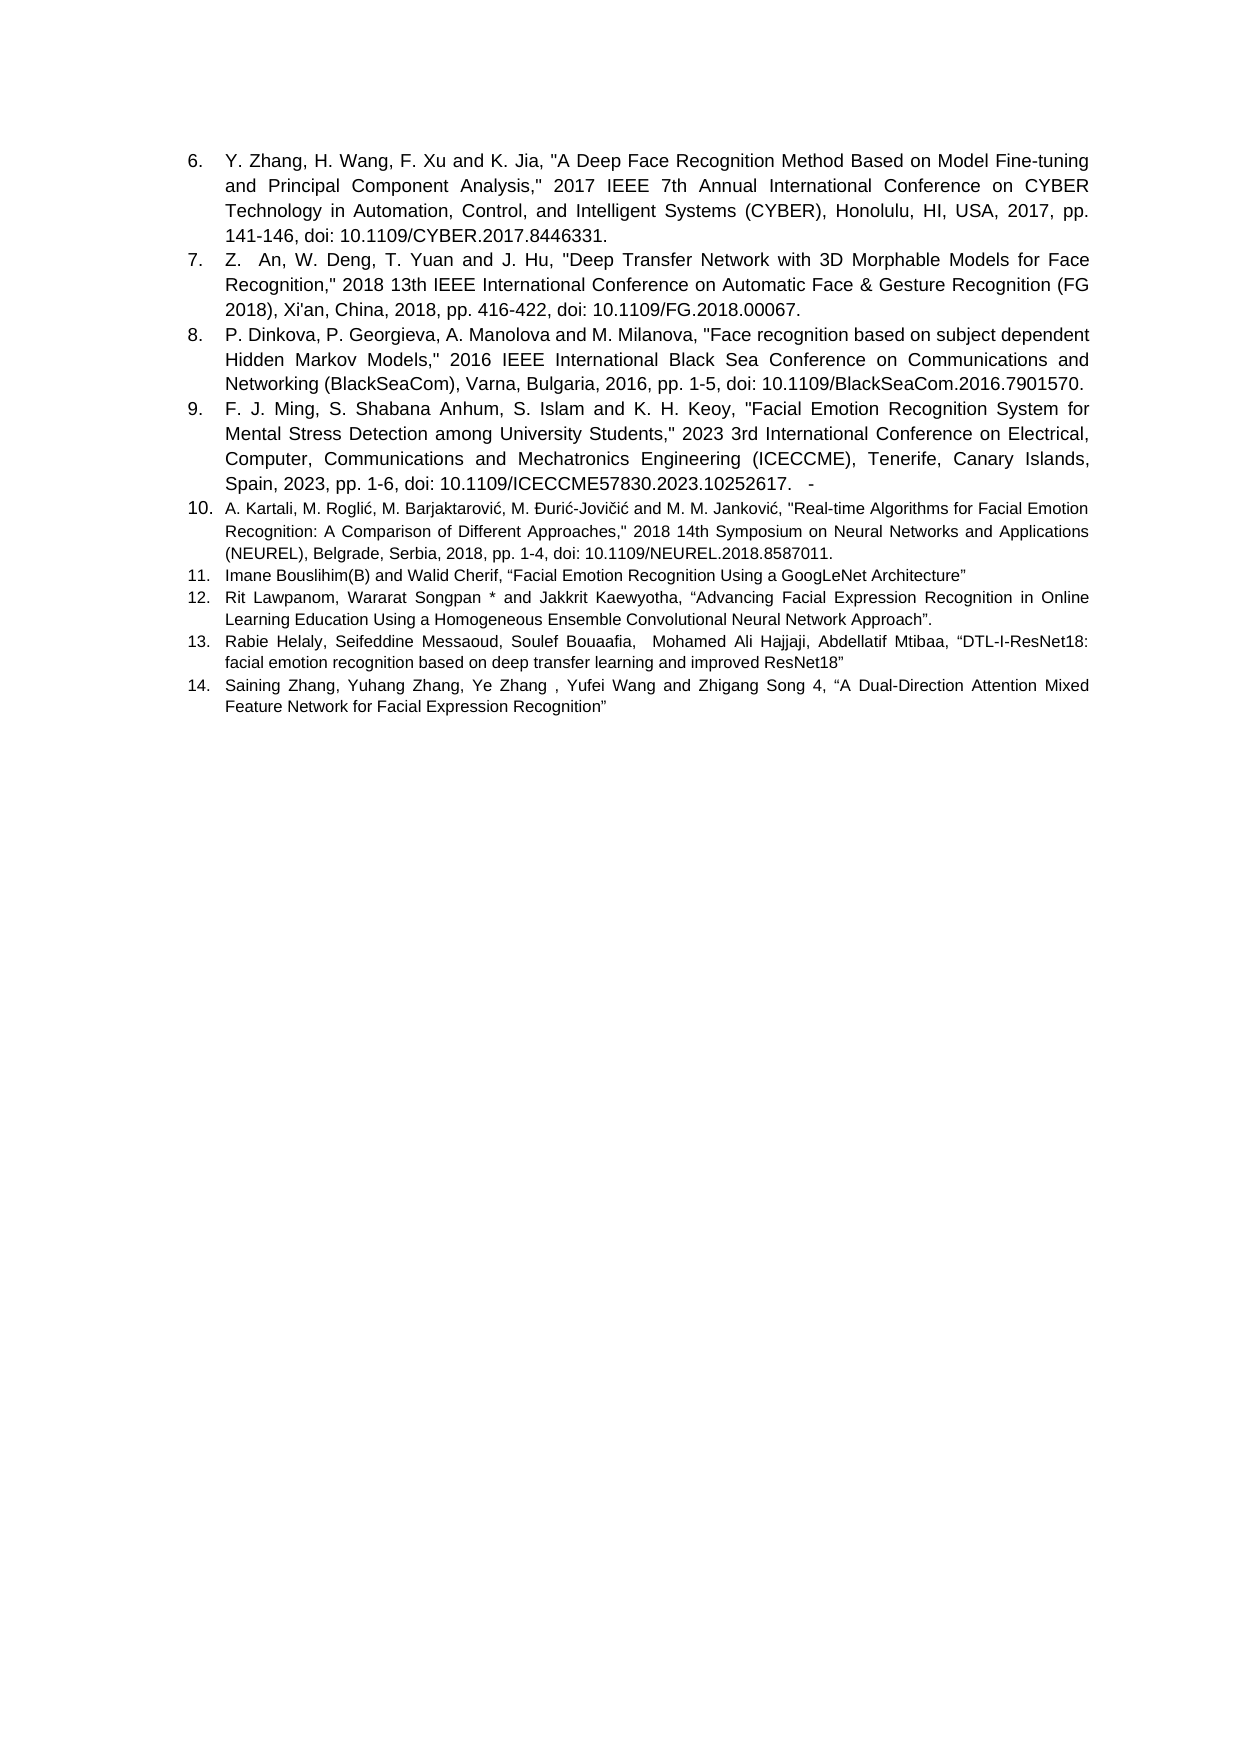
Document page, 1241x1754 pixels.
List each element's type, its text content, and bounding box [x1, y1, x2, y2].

list Imane Bouslihim(B) and Walid Cherif, “Facial Emotion Recognition Using a GoogLeNet Architecture” [187, 565, 1090, 584]
list A. Kartali, M. Roglić, M. Barjaktarović, M. Đurić-Jovičić and M. M. Janković, "Real-time Algorithms for Facial Emotion Recognition: A Comparison of Different Approaches," 2018 14th Symposium on Neural Networks and Applications (NEUREL), Belgrade, Serbia, 2018, pp. 1-4, doi: 10.1109/NEUREL.2018.8587011. [187, 497, 1090, 563]
list F. J. Ming, S. Shabana Anhum, S. Islam and K. H. Keoy, "Facial Emotion Recognition System for Mental Stress Detection among University Students," 2023 3rd International Conference on Electrical, Computer, Communications and Mechatronics Engineering (ICECCME), Tenerife, Canary Islands, Spain, 2023, pp. 1-6, doi: 10.1109/ICECCME57830.2023.10252617. - [187, 398, 1090, 494]
list Rit Lawpanom, Wararat Songpan * and Jakkrit Kaewyotha, “Advancing Facial Expression Recognition in Online Learning Education Using a Homogeneous Ensemble Convolutional Neural Network Approach”. [187, 587, 1090, 628]
list Z. An, W. Deng, T. Yuan and J. Hu, "Deep Transfer Network with 3D Morphable Models for Face Recognition," 2018 13th IEEE International Conference on Automatic Face & Gesture Recognition (FG 2018), Xi'an, China, 2018, pp. 416-422, doi: 10.1109/FG.2018.00067. [187, 249, 1090, 320]
list Rabie Helaly, Seifeddine Messaoud, Soulef Bouaafia, Mohamed Ali Hajjaji, Abdellatif Mtibaa, “DTL-I-ResNet18: facial emotion recognition based on deep transfer learning and improved ResNet18” [187, 631, 1090, 672]
list Saining Zhang, Yuhang Zhang, Ye Zhang , Yufei Wang and Zhigang Song 4, “A Dual-Direction Attention Mixed Feature Network for Facial Expression Recognition” [187, 675, 1090, 716]
list P. Dinkova, P. Georgieva, A. Manolova and M. Milanova, "Face recognition based on subject dependent Hidden Markov Models," 2016 IEEE International Black Sea Conference on Communications and Networking (BlackSeaCom), Varna, Bulgaria, 2016, pp. 1-5, doi: 10.1109/BlackSeaCom.2016.7901570. [187, 323, 1090, 395]
list Y. Zhang, H. Wang, F. Xu and K. Jia, "A Deep Face Recognition Method Based on Model Fine-tuning and Principal Component Analysis," 2017 IEEE 7th Annual International Conference on CYBER Technology in Automation, Control, and Intelligent Systems (CYBER), Honolulu, HI, USA, 2017, pp. 141-146, doi: 10.1109/CYBER.2017.8446331. [187, 150, 1090, 246]
